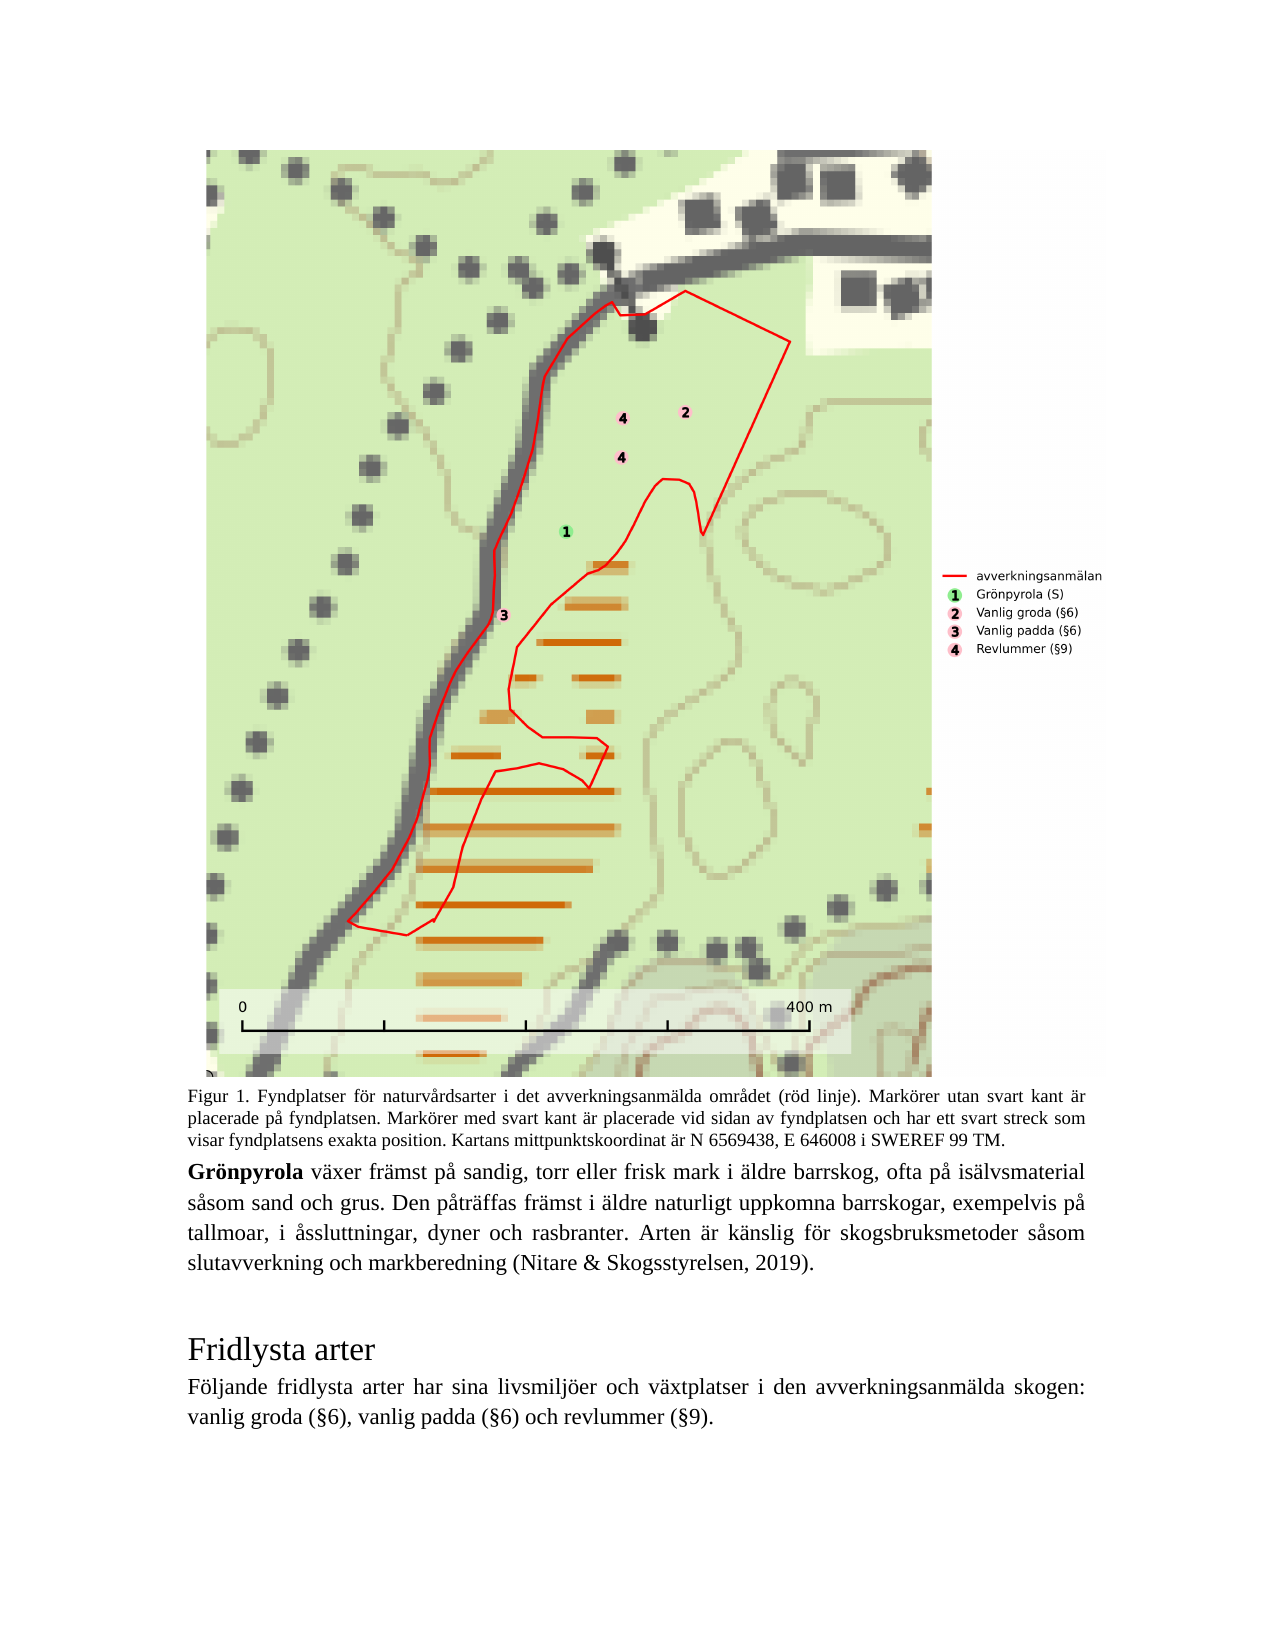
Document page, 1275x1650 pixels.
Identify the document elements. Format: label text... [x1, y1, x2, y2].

text Grönpyrola växer främst på sandig, torr eller frisk mark i äldre barrskog, ofta på isälvsmaterial såsom sand och grus. Den påträffas främst i äldre naturligt uppkomna barrskogar, exempelvis på tallmoar, i åssluttningar, dyner och rasbranter. Arten är känslig för skogsbruksmetoder såsom slutavverkning och markberedning (Nitare & Skogsstyrelsen, 2019). [187, 1158, 1087, 1275]
subtitle Fridlysta arter [187, 1329, 1087, 1367]
text Följande fridlysta arter har sina livsmiljöer och växtplatser i den avverkningsanmälda skogen: vanlig groda (§6), vanlig padda (§6) och revlummer (§9). [187, 1373, 1087, 1430]
text Figur 1. Fyndplatser för naturvårdsarter i det avverkningsanmälda området (röd linje). Markörer utan svart kant är placerade på fyndplatsen. Markörer med svart kant är placerade vid sidan av fyndplatsen och har ett svart streck som visar fyndplatsens exakta position. Kartans mittpunktskoordinat är N 6569438, E 646008 i SWEREF 99 TM. [187, 1085, 1087, 1150]
picture [206, 150, 1107, 1077]
